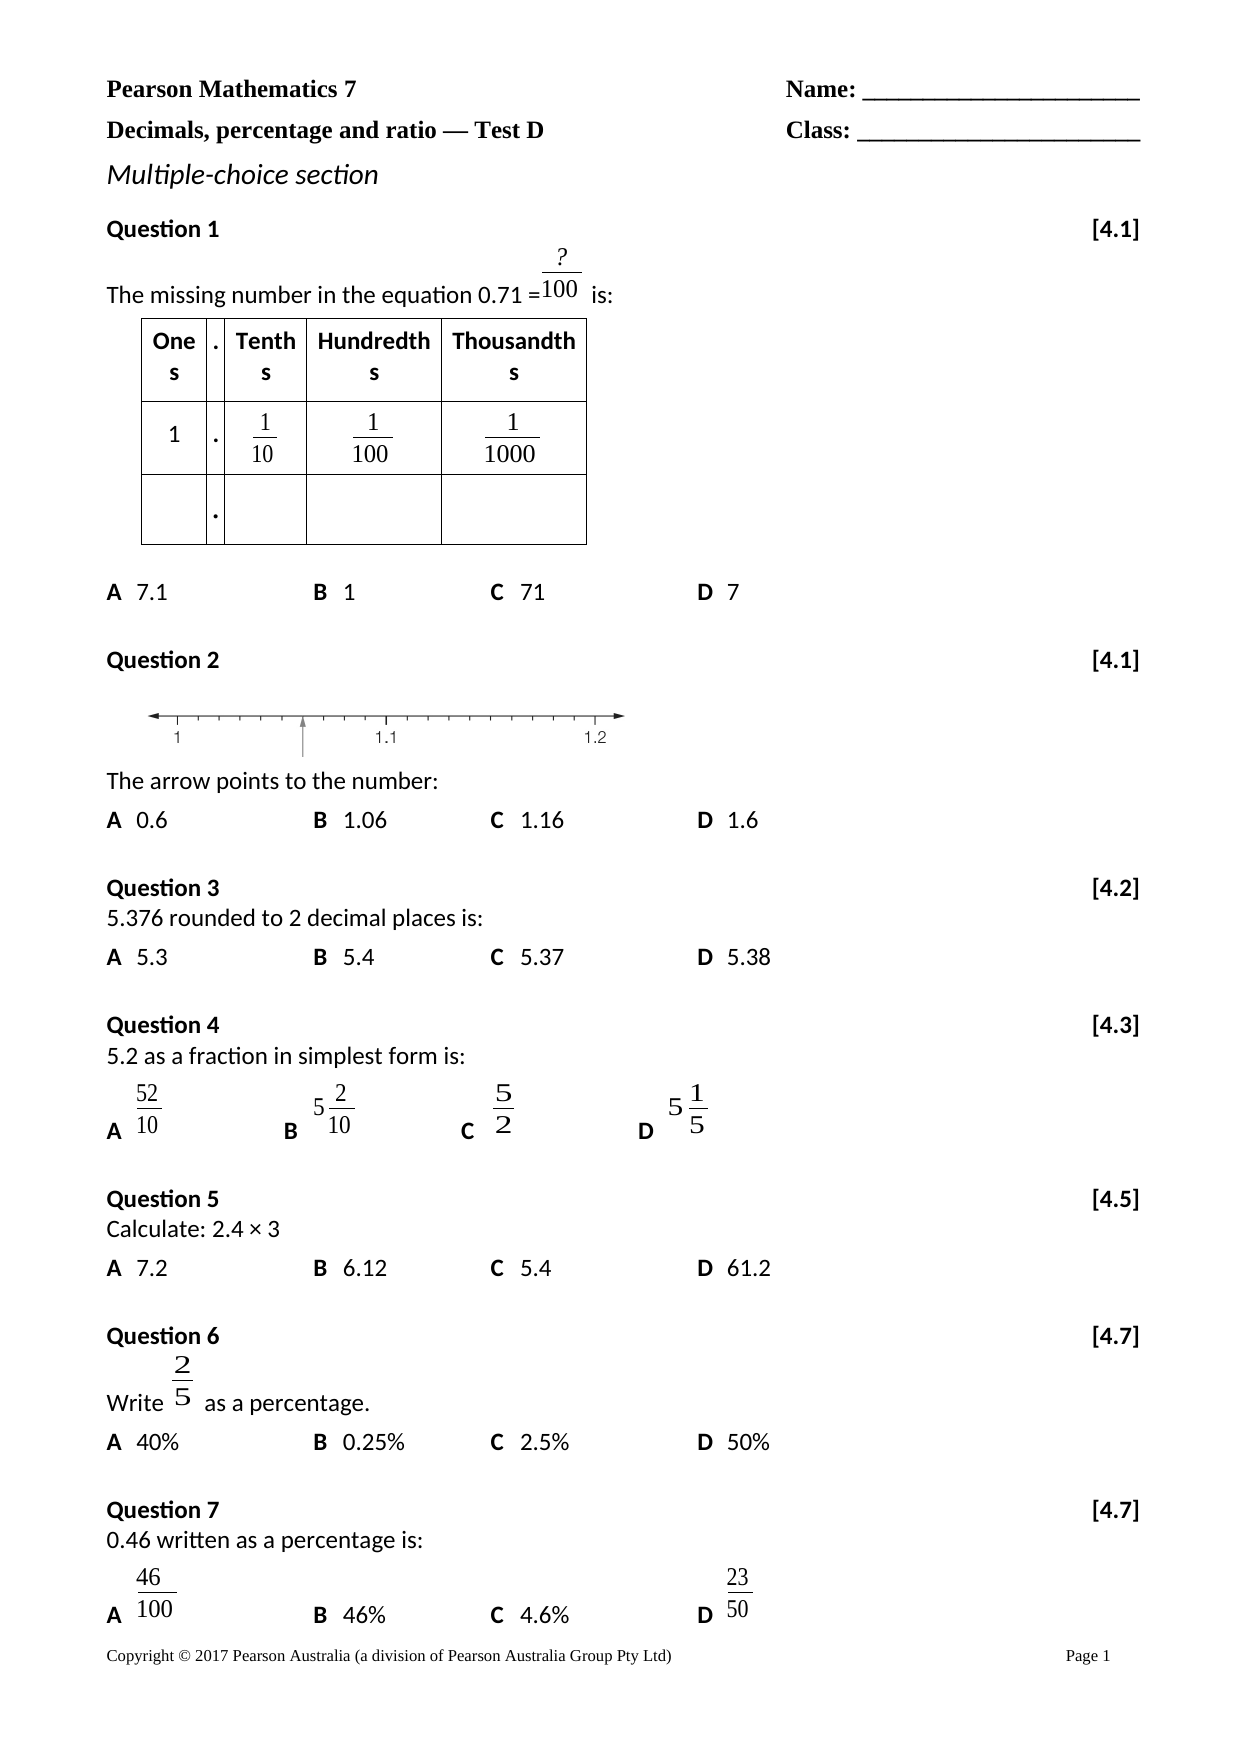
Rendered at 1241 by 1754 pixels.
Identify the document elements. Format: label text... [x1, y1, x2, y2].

table_cell [307, 475, 441, 544]
subtitle Question 3 [4.2] [106, 872, 1134, 903]
text Calculate: 2.4 × 3 [106, 1213, 1134, 1244]
table_cell [142, 475, 206, 544]
subtitle Question 2 [4.1] [106, 644, 1134, 674]
subtitle Multiple-choice section [106, 156, 1134, 192]
table_header Thousandths [442, 319, 586, 401]
text Write as a percentage. [106, 1351, 1134, 1418]
text A 40% B 0.25% C 2.5% D 50% [106, 1426, 1134, 1456]
table_header Tenths [225, 319, 306, 401]
text The arrow points to the number: [106, 765, 1134, 796]
table_cell . [207, 475, 224, 544]
subtitle Question 6 [4.7] [106, 1320, 1134, 1351]
subtitle Question 5 [4.5] [106, 1183, 1134, 1213]
table_cell [442, 402, 586, 474]
text A 7.2 B 6.12 C 5.4 D 61.2 [106, 1252, 1134, 1283]
table_header . [207, 319, 224, 401]
table_cell . [207, 402, 224, 474]
table_cell [225, 475, 306, 544]
text A 5.3 B 5.4 C 5.37 D 5.38 [106, 941, 1134, 972]
text The missing number in the equation 0.71 = is: [106, 243, 1134, 310]
text 0.46 written as a percentage is: [106, 1524, 1134, 1555]
table_header Ones [142, 319, 206, 401]
text 5.376 rounded to 2 decimal places is: [106, 903, 1134, 933]
text A 7.1 B 1 C 71 D 7 [106, 576, 1134, 606]
text A B C D [106, 1079, 1134, 1146]
table_cell 1 [142, 402, 206, 474]
table_cell [307, 402, 441, 474]
picture [147, 713, 625, 757]
text 5.2 as a fraction in simplest form is: [106, 1040, 1134, 1071]
subtitle Question 4 [4.3] [106, 1009, 1134, 1040]
table_header Hundredths [307, 319, 441, 401]
table_cell [442, 475, 586, 544]
table_cell [225, 402, 306, 474]
text A B 46% C 4.6% D [106, 1563, 1134, 1630]
subtitle Question 7 [4.7] [106, 1494, 1134, 1524]
text A 0.6 B 1.06 C 1.16 D 1.6 [106, 804, 1134, 834]
subtitle Question 1 [4.1] [106, 213, 1134, 243]
